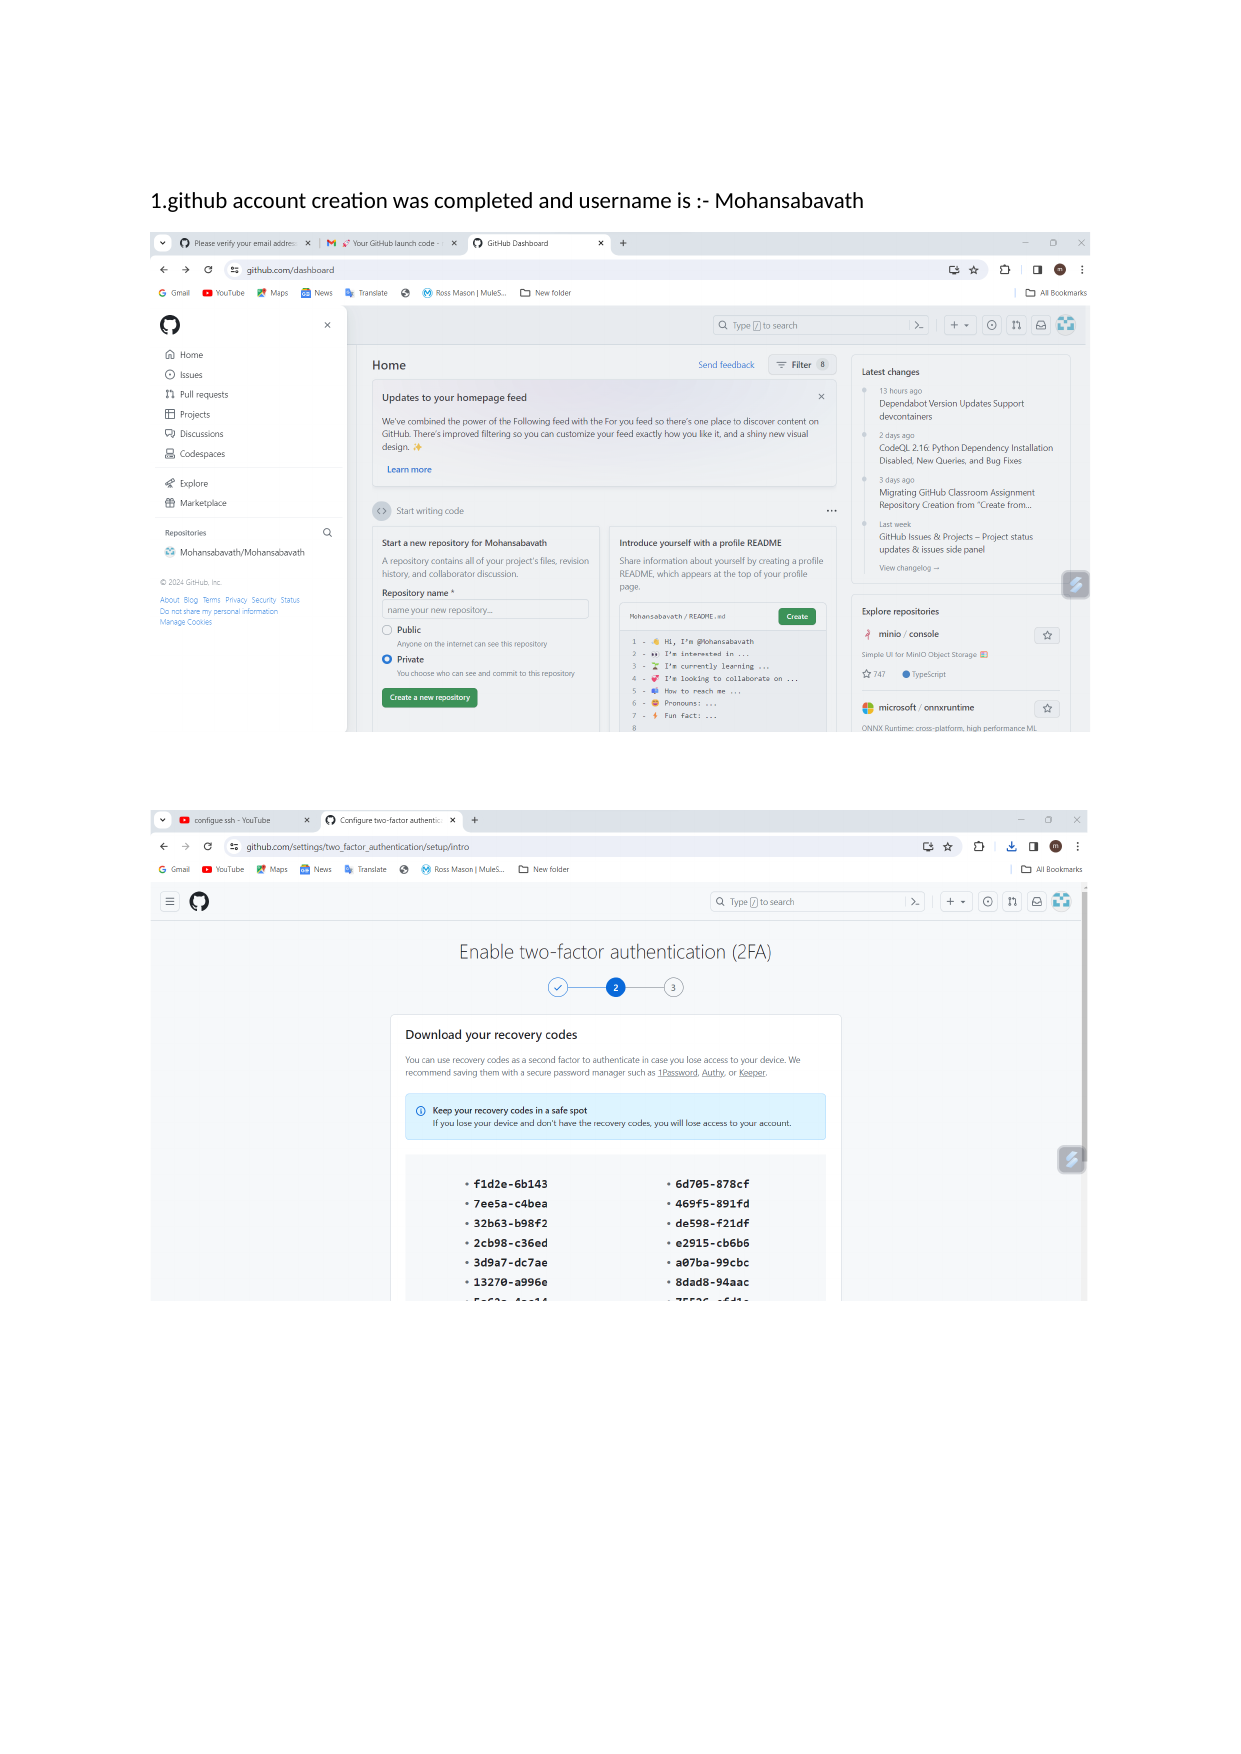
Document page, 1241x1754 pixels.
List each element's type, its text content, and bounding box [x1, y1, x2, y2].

text 1.github account creation was completed and username is :- Mohansabavath [150, 186, 1090, 214]
picture [150, 810, 1087, 1301]
picture [150, 232, 1091, 732]
